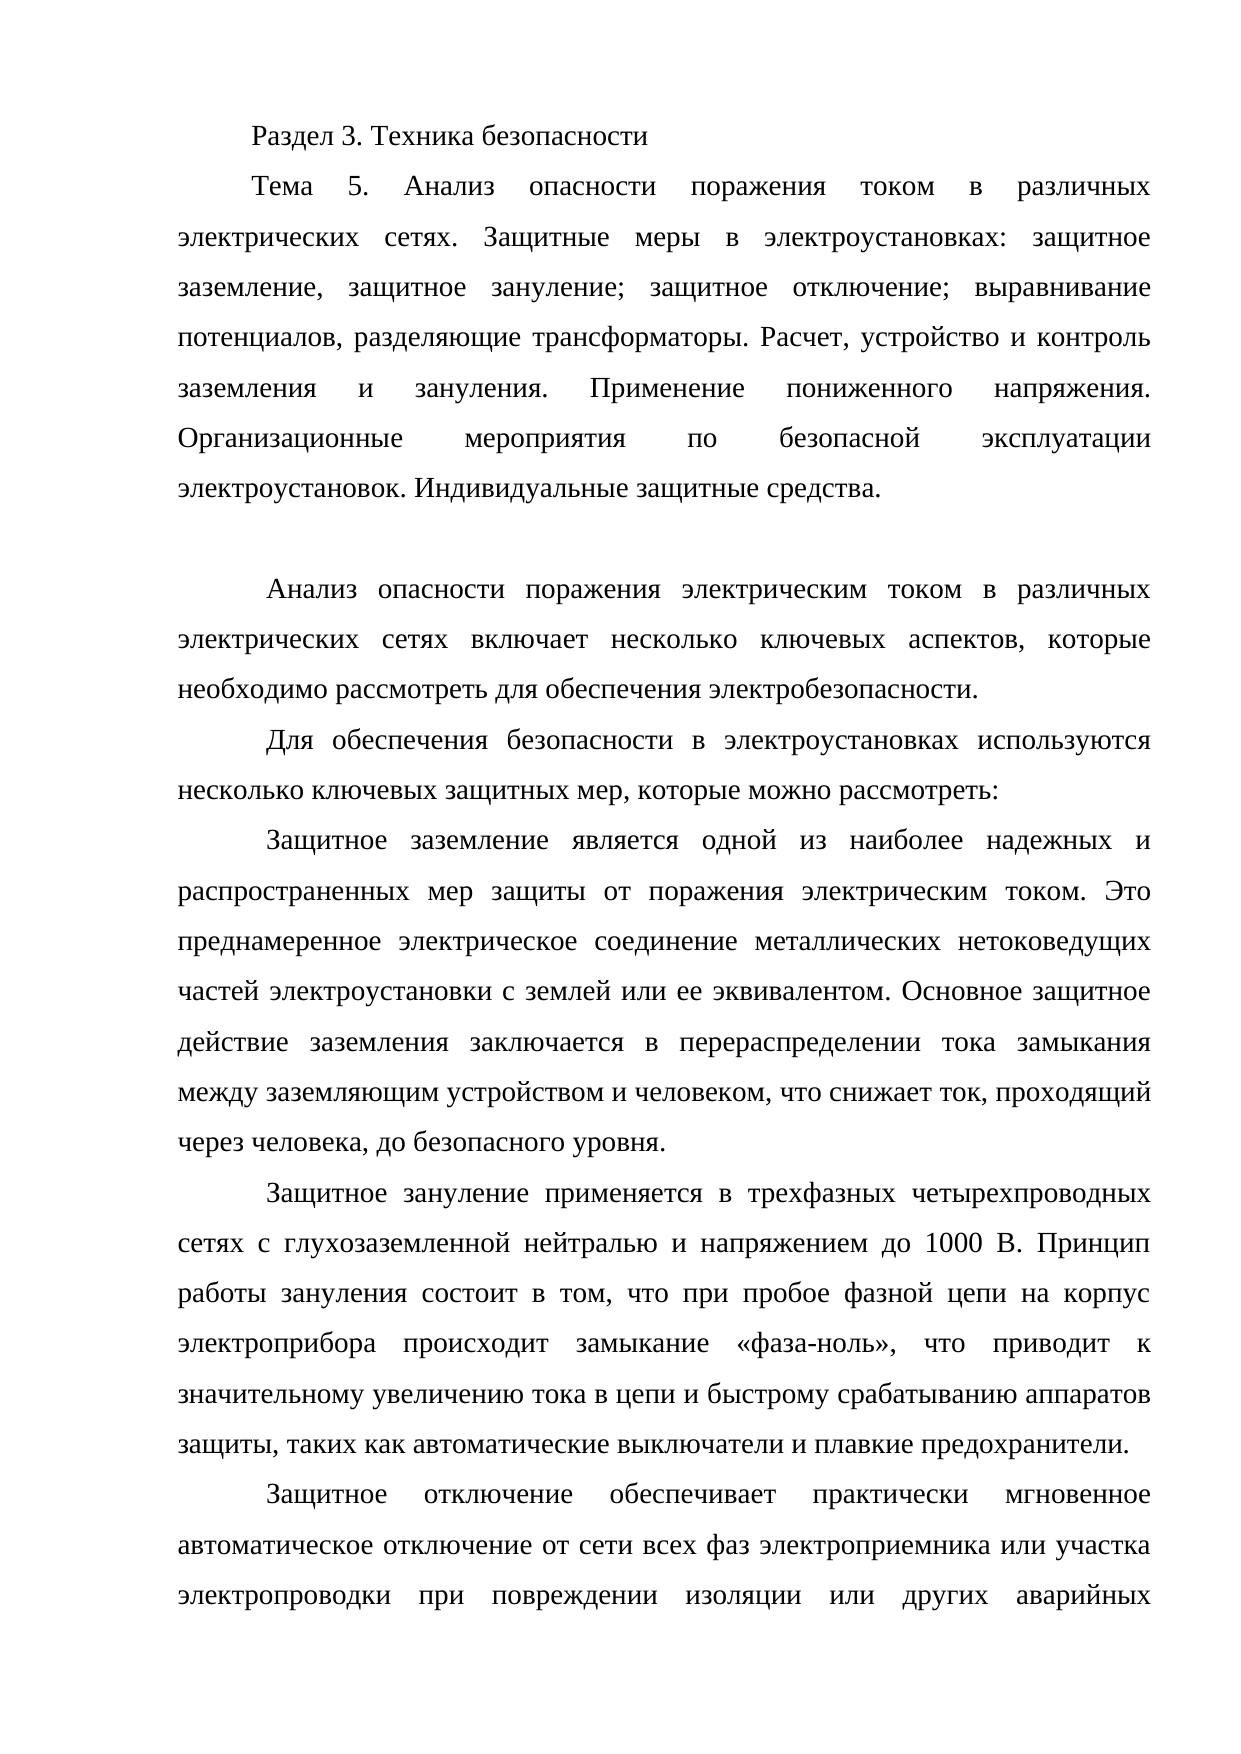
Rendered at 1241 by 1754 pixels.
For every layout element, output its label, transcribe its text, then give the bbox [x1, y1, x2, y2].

text Анализ опасности поражения электрическим током в различных электрических сетях включает несколько ключевых аспектов, которые необходимо рассмотреть для обеспечения электробезопасности. [177, 571, 1152, 705]
text Раздел 3. Техника безопасности [177, 118, 1152, 152]
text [177, 1477, 1152, 1611]
text Тема 5. Анализ опасности поражения током в различных электрических сетях. Защитные меры в электроустановках: защитное заземление, защитное зануление; защитное отключение; выравнивание потенциалов, разделяющие трансформаторы. Расчет, устройство и контроль заземления и зануления. Применение пониженного напряжения. Организационные мероприятия по безопасной эксплуатации электроустановок. Индивидуальные защитные средства. [177, 168, 1152, 504]
text Для обеспечения безопасности в электроустановках используются несколько ключевых защитных мер, которые можно рассмотреть: [177, 722, 1152, 806]
text Защитное зануление применяется в трехфазных четырехпроводных сетях с глухозаземленной нейтралью и напряжением до 1000 В. Принцип работы зануления состоит в том, что при пробое фазной цепи на корпус электроприбора происходит замыкание «фаза-ноль», что приводит к значительному увеличению тока в цепи и быстрому срабатыванию аппаратов защиты, таких как автоматические выключатели и плавкие предохранители. [177, 1175, 1152, 1460]
text Защитное заземление является одной из наиболее надежных и распространенных мер защиты от поражения электрическим током. Это преднамеренное электрическое соединение металлических нетоковедущих частей электроустановки с землей или ее эквивалентом. Основное защитное действие заземления заключается в перераспределении тока замыкания между заземляющим устройством и человеком, что снижает ток, проходящий через человека, до безопасного уровня. [177, 822, 1152, 1158]
